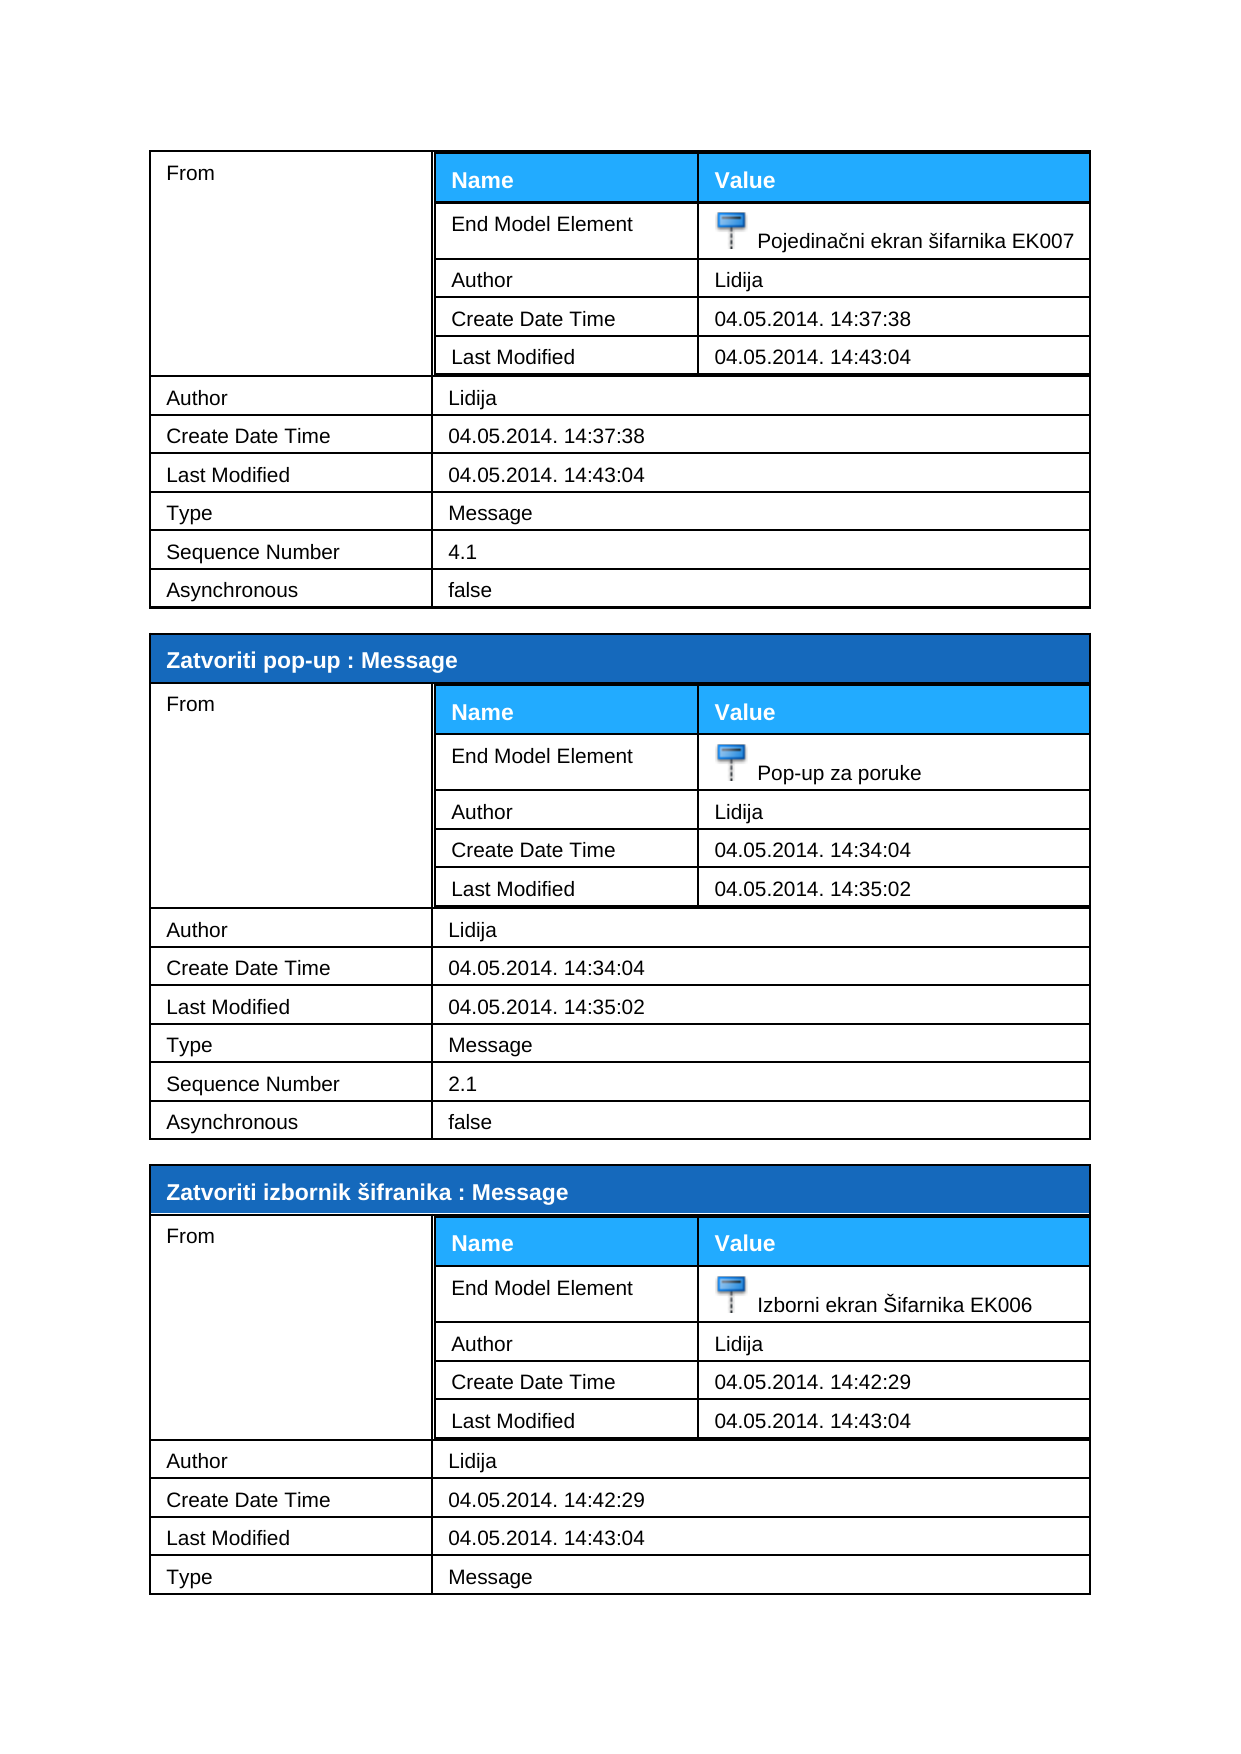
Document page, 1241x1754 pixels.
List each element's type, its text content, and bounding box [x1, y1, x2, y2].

table_cell [436, 204, 697, 258]
table_cell 04.05.2014. 14:42:29 [433, 1479, 1089, 1516]
table_cell From [151, 684, 431, 907]
table_cell [699, 1267, 1089, 1321]
table_cell 04.05.2014. 14:43:04 [433, 454, 1089, 491]
table_cell 04.05.2014. 14:37:38 [433, 416, 1089, 452]
table_cell [436, 830, 697, 866]
table_cell Create Date Time [151, 416, 431, 452]
table_cell [436, 298, 697, 335]
table_cell [436, 1267, 697, 1321]
table_cell Sequence Number [151, 1063, 431, 1100]
table_cell [436, 1323, 697, 1360]
table_cell 4.1 [433, 531, 1089, 568]
table_cell [699, 260, 1089, 296]
table_cell Message [433, 1556, 1089, 1593]
picture [714, 211, 752, 249]
table_cell Sequence Number [151, 531, 431, 568]
table_cell [699, 204, 1089, 258]
table_cell [699, 735, 1089, 789]
table_cell 2.1 [433, 1063, 1089, 1100]
table_cell Lidija [433, 377, 1089, 414]
table_cell [699, 1400, 1089, 1437]
table_cell Type [151, 493, 431, 529]
table_cell [436, 735, 697, 789]
table_cell Asynchronous [151, 1102, 431, 1138]
table_cell Message [433, 1025, 1089, 1061]
table_cell Author [151, 1441, 431, 1477]
table_cell 04.05.2014. 14:43:04 [433, 1518, 1089, 1554]
table_header Zatvoriti izbornik šifranika : Message [151, 1166, 1089, 1213]
table_cell Last Modified [151, 986, 431, 1023]
table_cell Type [151, 1025, 431, 1061]
table_cell 04.05.2014. 14:34:04 [433, 948, 1089, 984]
table_cell [436, 1400, 697, 1437]
table_cell [436, 1362, 697, 1398]
table_cell Asynchronous [151, 570, 431, 606]
table_cell From [151, 152, 431, 375]
table_cell Author [151, 909, 431, 946]
table_cell [699, 1362, 1089, 1398]
table_cell [699, 791, 1089, 828]
picture [714, 1275, 752, 1313]
table_cell Last Modified [151, 1518, 431, 1554]
table_cell [699, 298, 1089, 335]
table_cell [436, 868, 697, 905]
table_cell Message [433, 493, 1089, 529]
table_cell Create Date Time [151, 948, 431, 984]
table_cell Create Date Time [151, 1479, 431, 1516]
picture [714, 743, 752, 781]
table_cell [699, 1323, 1089, 1360]
table_cell Lidija [433, 1441, 1089, 1477]
table_cell Last Modified [151, 454, 431, 491]
table_cell Type [151, 1556, 431, 1593]
table_cell [436, 337, 697, 373]
table_cell [699, 868, 1089, 905]
table_cell [699, 337, 1089, 373]
table_cell Lidija [433, 909, 1089, 946]
table_cell false [433, 570, 1089, 606]
table_cell [699, 830, 1089, 866]
table_cell false [433, 1102, 1089, 1138]
table_cell From [151, 1216, 431, 1439]
table_cell 04.05.2014. 14:35:02 [433, 986, 1089, 1023]
table_cell [436, 260, 697, 296]
table_cell [436, 791, 697, 828]
table_header Zatvoriti pop-up : Message [151, 635, 1089, 682]
table_cell Author [151, 377, 431, 414]
